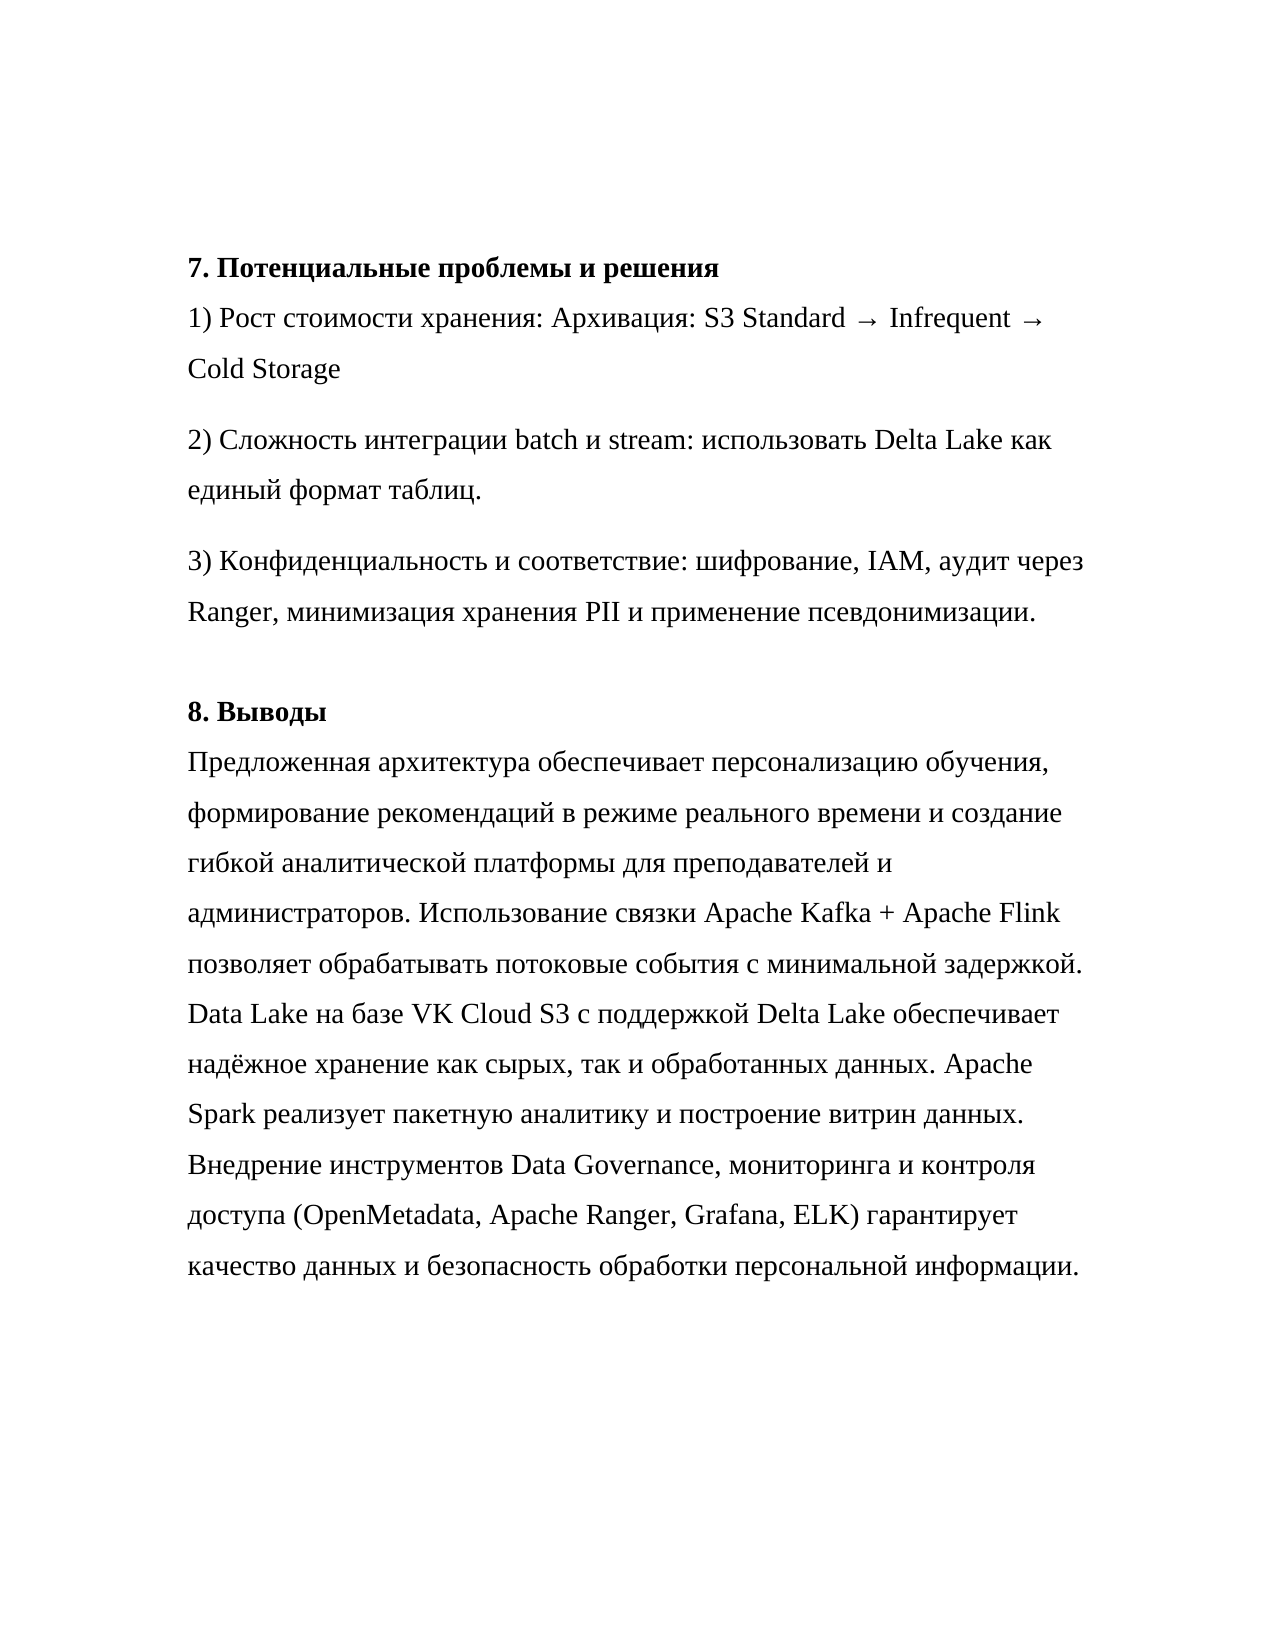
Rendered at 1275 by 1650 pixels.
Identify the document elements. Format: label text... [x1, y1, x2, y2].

subtitle 8. Выводы [187, 694, 1087, 728]
text Предложенная архитектура обеспечивает персонализацию обучения, формирование рекомендаций в режиме реального времени и создание гибкой аналитической платформы для преподавателей и администраторов. Использование связки Apache Kafka + Apache Flink позволяет обрабатывать потоковые события с минимальной задержкой. Data Lake на базе VK Cloud S3 с поддержкой Delta Lake обеспечивает надёжное хранение как сырых, так и обработанных данных. Apache Spark реализует пакетную аналитику и построение витрин данных. Внедрение инструментов Data Governance, мониторинга и контроля доступа (OpenMetadata, Apache Ranger, Grafana, ELK) гарантирует качество данных и безопасность обработки персональной информации. [187, 744, 1087, 1281]
text 3) Конфиденциальность и соответствие: шифрование, IAM, аудит через Ranger, минимизация хранения PII и применение псевдонимизации. [187, 543, 1087, 627]
text 1) Рост стоимости хранения: Архивация: S3 Standard → Infrequent → Cold Storage [187, 301, 1087, 384]
subtitle 7. Потенциальные проблемы и решения [187, 250, 1087, 284]
text 2) Сложность интеграции batch и stream: использовать Delta Lake как единый формат таблиц. [187, 422, 1087, 506]
